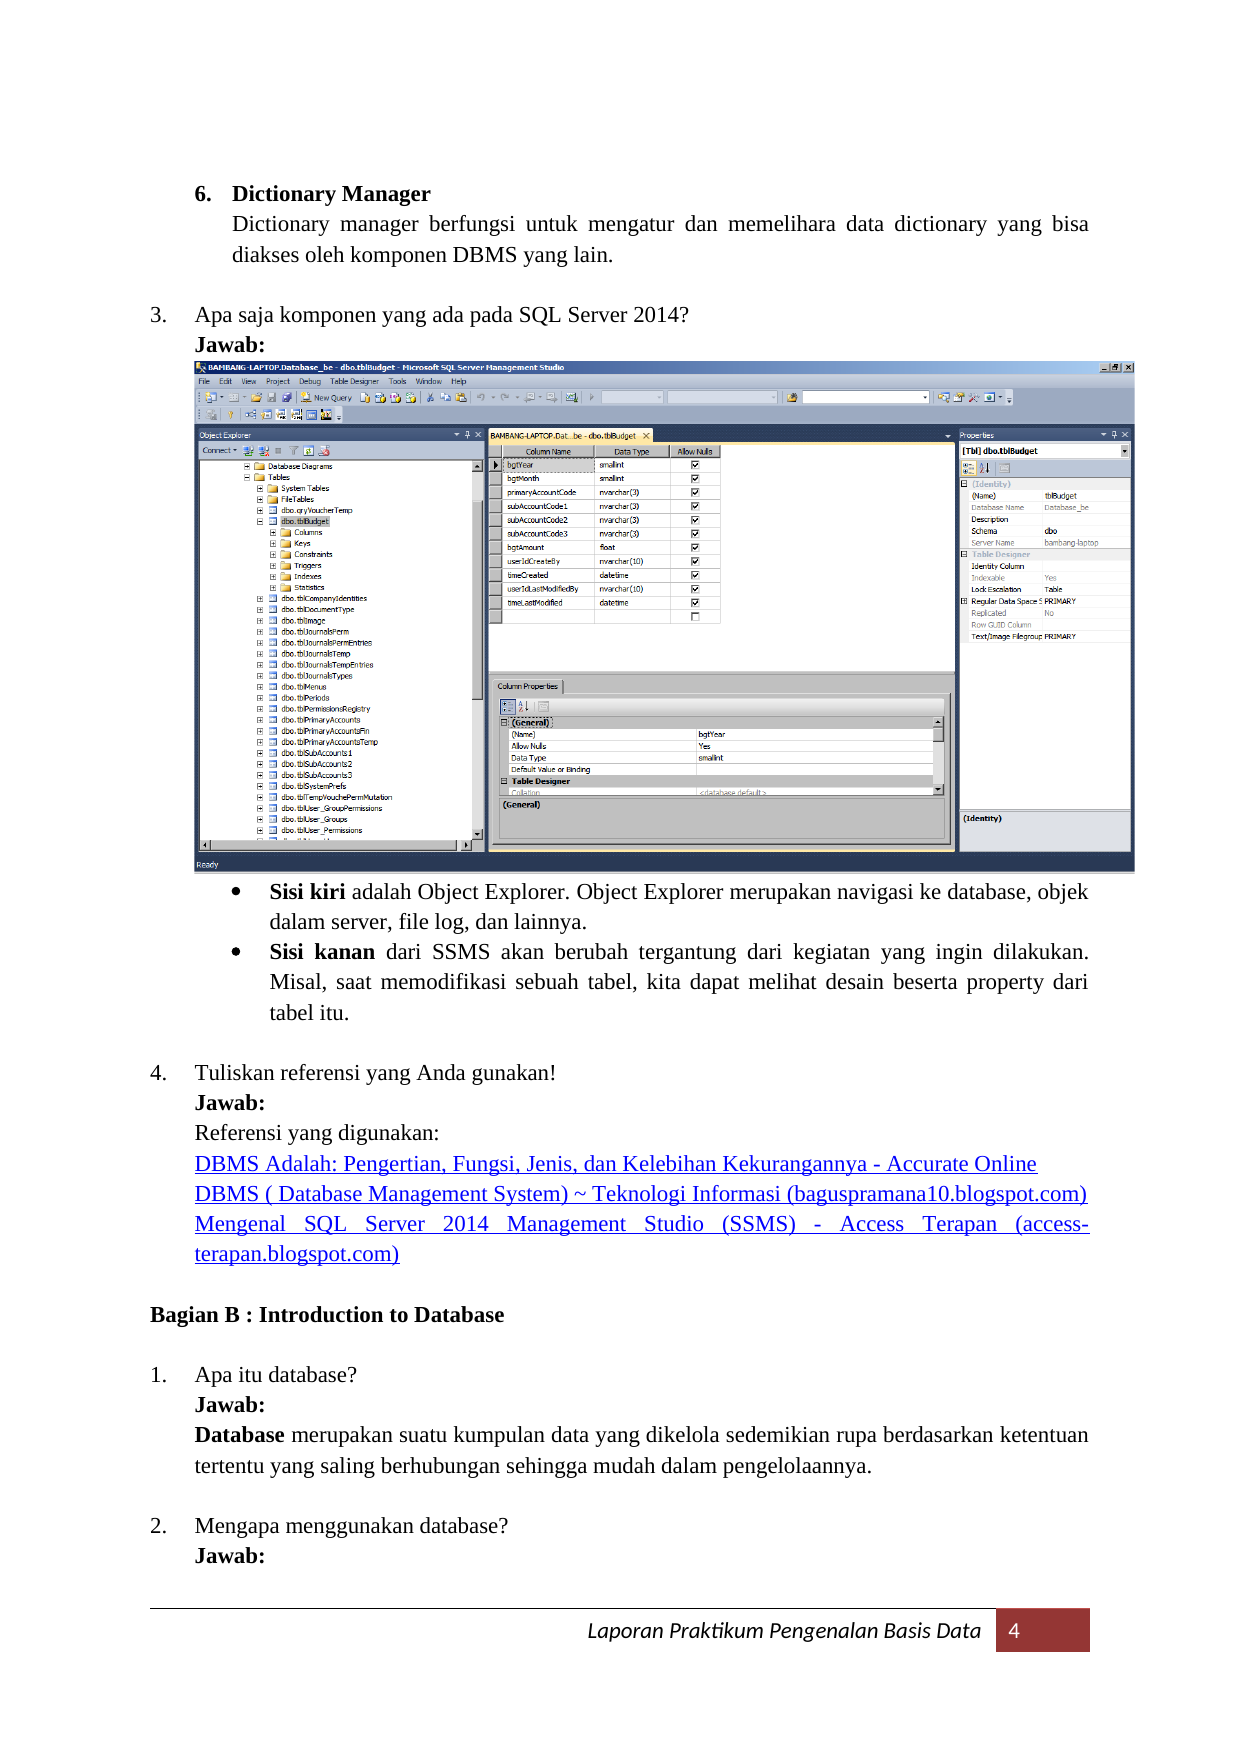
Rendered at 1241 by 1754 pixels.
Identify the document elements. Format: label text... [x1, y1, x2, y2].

list Apa itu database? [150, 1361, 1090, 1387]
list Mengapa menggunakan database? [150, 1512, 1090, 1538]
list Sisi kanan dari SSMS akan berubah tergantung dari kegiatan yang ingin dilakukan. Misal, saat memodifikasi sebuah tabel, kita dapat melihat desain beserta property dari tabel itu. [232, 938, 1090, 1025]
list Sisi kiri adalah Object Explorer. Object Explorer merupakan navigasi ke database, objek dalam server, file log, dan lainnya. [232, 878, 1090, 934]
list Dictionary Manager [194, 180, 1090, 207]
list Mengenal SQL Server 2014 Management Studio (SSMS) - Access Terapan (access-terapan.blogspot.com) [194, 1234, 1090, 1267]
picture [194, 361, 1135, 874]
text Bagian B : Introduction to Database [150, 1301, 1090, 1327]
list DBMS ( Database Management System) ~ Teknologi Informasi (baguspramana10.blogspot.com) [194, 1180, 1090, 1206]
list DBMS Adalah: Pengertian, Fungsi, Jenis, dan Kelebihan Kekurangannya - Accurate Online [194, 1150, 1090, 1176]
list Jawab: Referensi yang digunakan: [194, 1089, 1090, 1146]
list Database merupakan suatu kumpulan data yang dikelola sedemikian rupa berdasarkan ketentuan tertentu yang saling berhubungan sehingga mudah dalam pengelolaannya. [194, 1422, 1090, 1478]
list Dictionary manager berfungsi untuk mengatur dan memelihara data dictionary yang bisa diakses oleh komponen DBMS yang lain. [232, 210, 1090, 267]
list Jawab: [194, 1391, 1090, 1418]
list Apa saja komponen yang ada pada SQL Server 2014? [150, 301, 1090, 327]
list Jawab: [194, 1542, 1090, 1569]
list Tuliskan referensi yang Anda gunakan! [150, 1059, 1090, 1085]
list Mengenal SQL Server 2014 Management Studio (SSMS) - Access Terapan (access-terapan.blogspot.com) [194, 1210, 1090, 1233]
list Jawab: [194, 331, 1090, 358]
